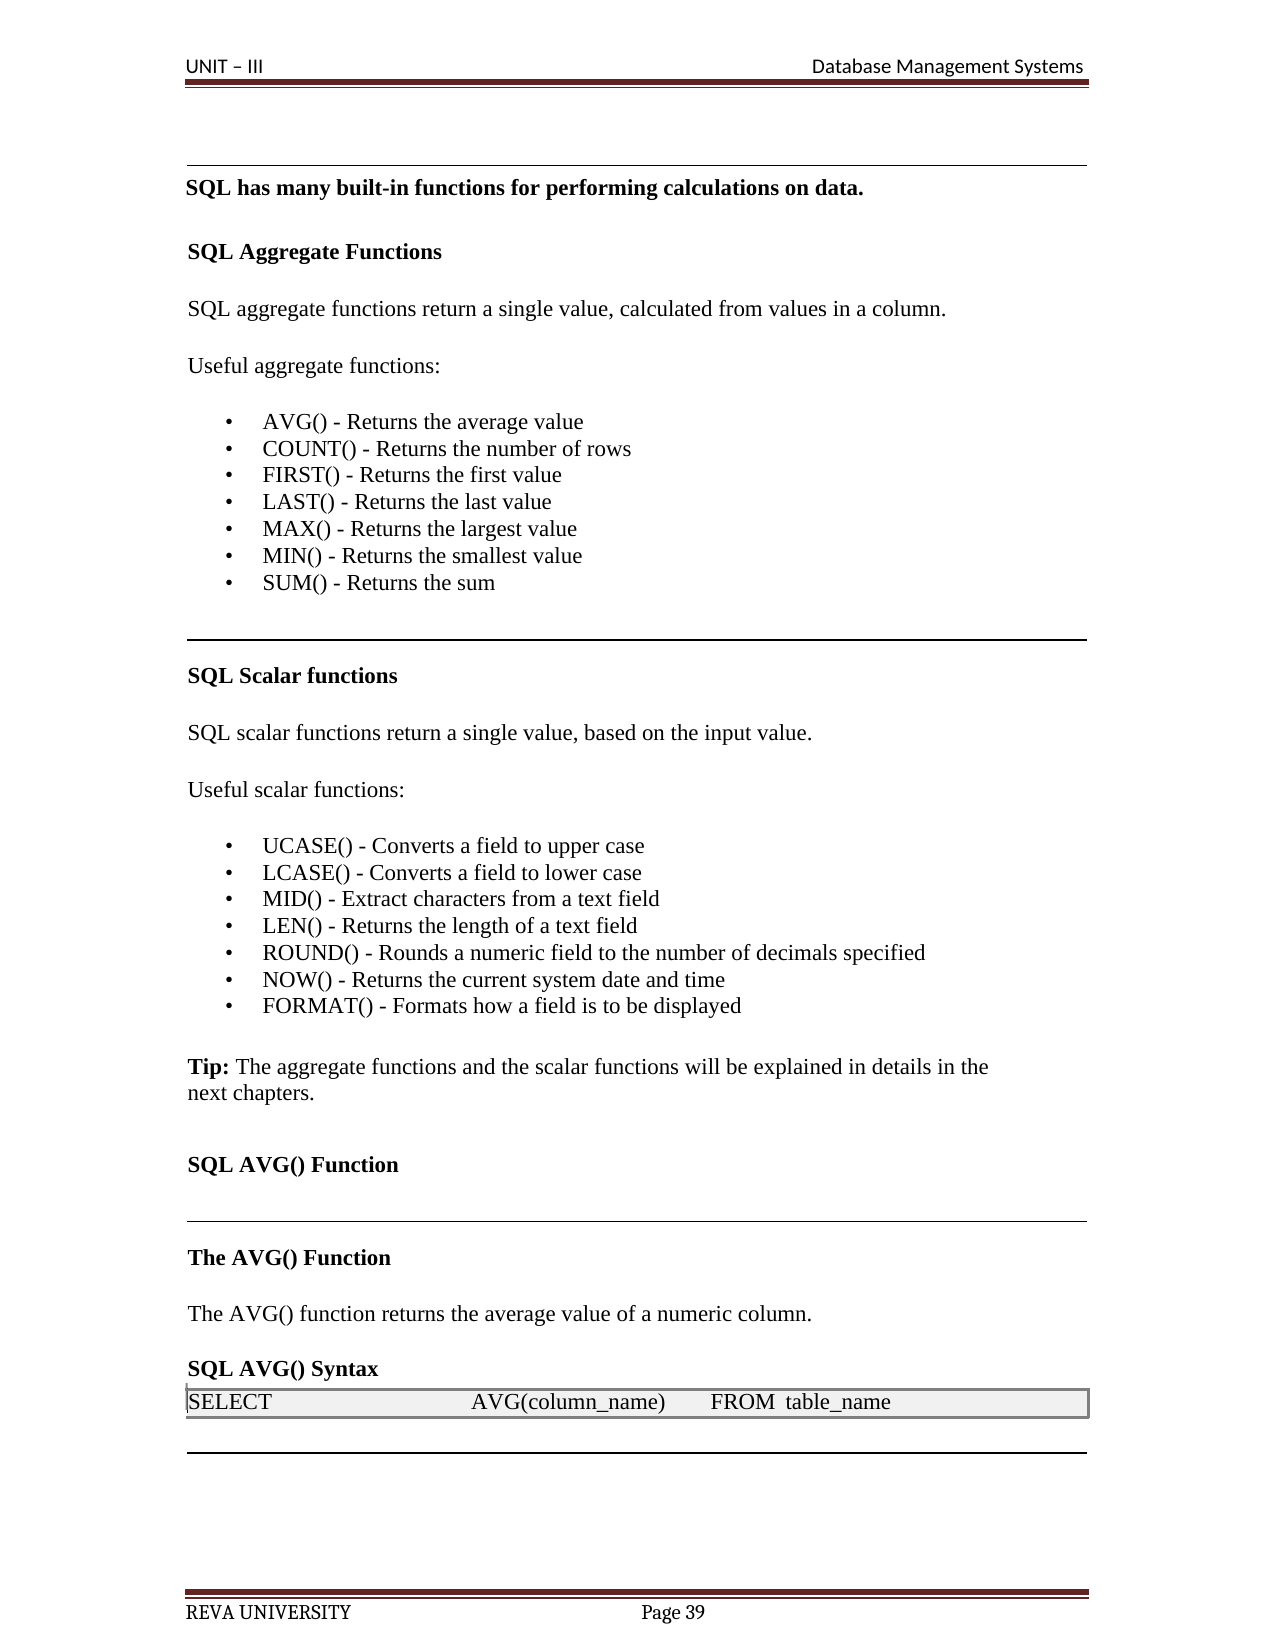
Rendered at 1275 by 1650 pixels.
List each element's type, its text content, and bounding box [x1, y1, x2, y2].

list SUM() - Returns the sum [225, 569, 1089, 595]
text SQL aggregate functions return a single value, calculated from values in a column. [187, 295, 1089, 322]
list LCASE() - Converts a field to lower case [225, 859, 1089, 885]
list NOW() - Returns the current system date and time [225, 966, 1089, 992]
text SQL Scalar functions [187, 663, 1089, 689]
text The AVG() function returns the average value of a numeric column. [187, 1301, 1089, 1327]
text SQL AVG() Function [187, 1152, 1089, 1178]
text Useful scalar functions: [187, 776, 1089, 802]
text SELECT AVG(column_name) FROM table_name [185, 1383, 1089, 1416]
list MAX() - Returns the largest value [225, 516, 1089, 542]
text SQL Aggregate Functions [187, 239, 1089, 265]
text SQL has many built-in functions for performing calculations on data. [185, 174, 1089, 201]
list COUNT() - Returns the number of rows [225, 435, 1089, 461]
list ROUND() - Rounds a numeric field to the number of decimals specified [225, 939, 1089, 966]
list FIRST() - Returns the first value [225, 462, 1089, 488]
text Useful aggregate functions: [187, 352, 1089, 378]
list MIN() - Returns the smallest value [225, 542, 1089, 568]
text The AVG() Function [187, 1244, 1089, 1271]
list FORMAT() - Formats how a field is to be displayed [225, 993, 1089, 1019]
list AVG() - Returns the average value [225, 408, 1089, 434]
text SQL scalar functions return a single value, based on the input value. [187, 719, 1089, 746]
list MID() - Extract characters from a text field [225, 886, 1089, 912]
text SQL AVG() Syntax [187, 1355, 1089, 1382]
list LEN() - Returns the length of a text field [225, 913, 1089, 939]
list UCASE() - Converts a field to upper case [225, 832, 1089, 858]
list LAST() - Returns the last value [225, 489, 1089, 515]
text Tip: The aggregate functions and the scalar functions will be explained in details in the next chapters. [187, 1053, 1010, 1106]
